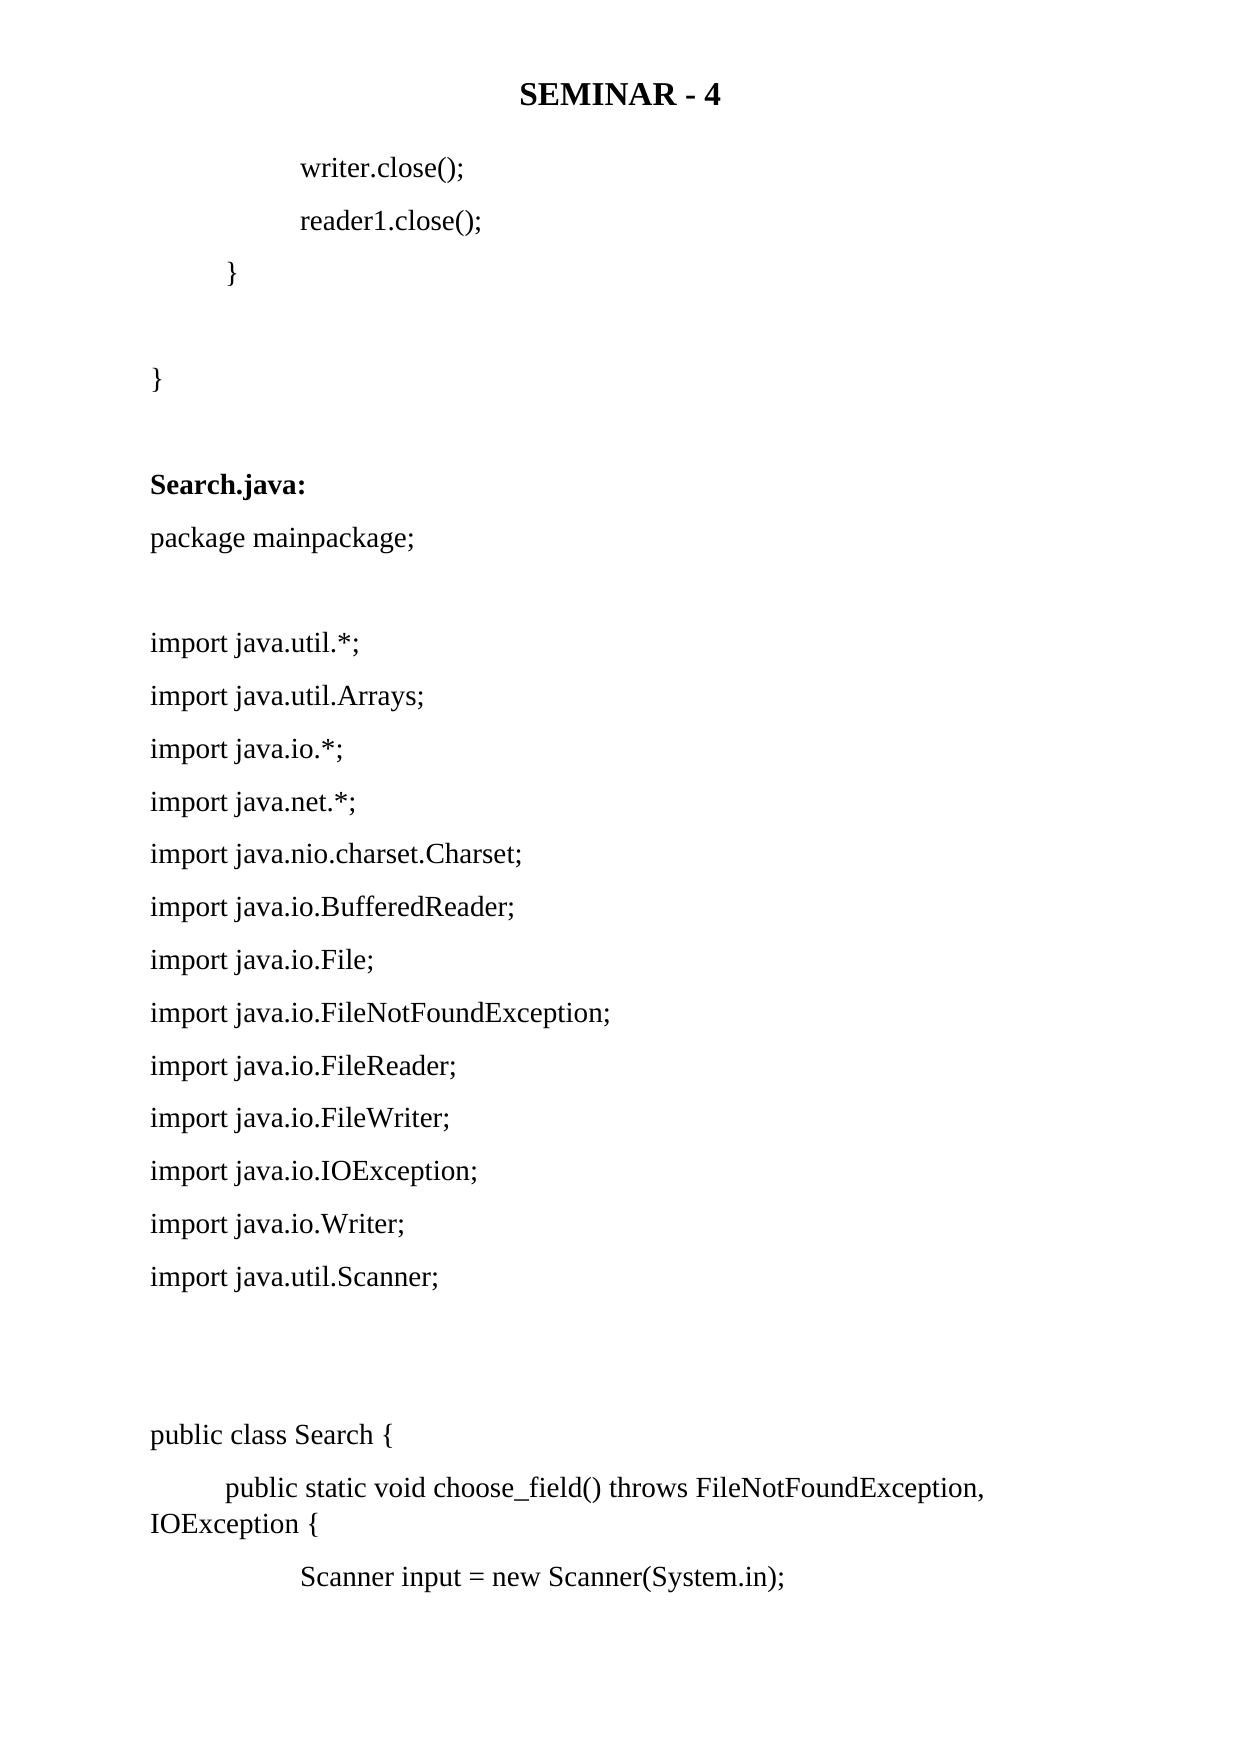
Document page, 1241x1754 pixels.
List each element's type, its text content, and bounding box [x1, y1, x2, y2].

text import java.io.Writer; [150, 1206, 1090, 1240]
text import java.io.FileReader; [150, 1048, 1090, 1081]
text import java.io.*; [150, 731, 1090, 764]
text import java.nio.charset.Charset; [150, 837, 1090, 870]
text import java.util.Scanner; [150, 1259, 1090, 1293]
text import java.net.*; [150, 784, 1090, 817]
text public static void choose_field() throws FileNotFoundException, IOException { [150, 1470, 1090, 1540]
text import java.io.BufferedReader; [150, 889, 1090, 923]
text package mainpackage; [150, 520, 1090, 553]
text Search.java: [150, 467, 1090, 500]
text } [150, 256, 1090, 289]
text Scanner input = new Scanner(System.in); [150, 1559, 1090, 1593]
text import java.io.FileWriter; [150, 1101, 1090, 1134]
text import java.util.*; [150, 625, 1090, 659]
text reader1.close(); [150, 203, 1090, 236]
text } [150, 361, 1090, 395]
text import java.util.Arrays; [150, 678, 1090, 712]
text writer.close(); [150, 150, 1090, 183]
text import java.io.IOException; [150, 1153, 1090, 1187]
text import java.io.FileNotFoundException; [150, 995, 1090, 1028]
text public class Search { [150, 1417, 1090, 1451]
text import java.io.File; [150, 942, 1090, 976]
